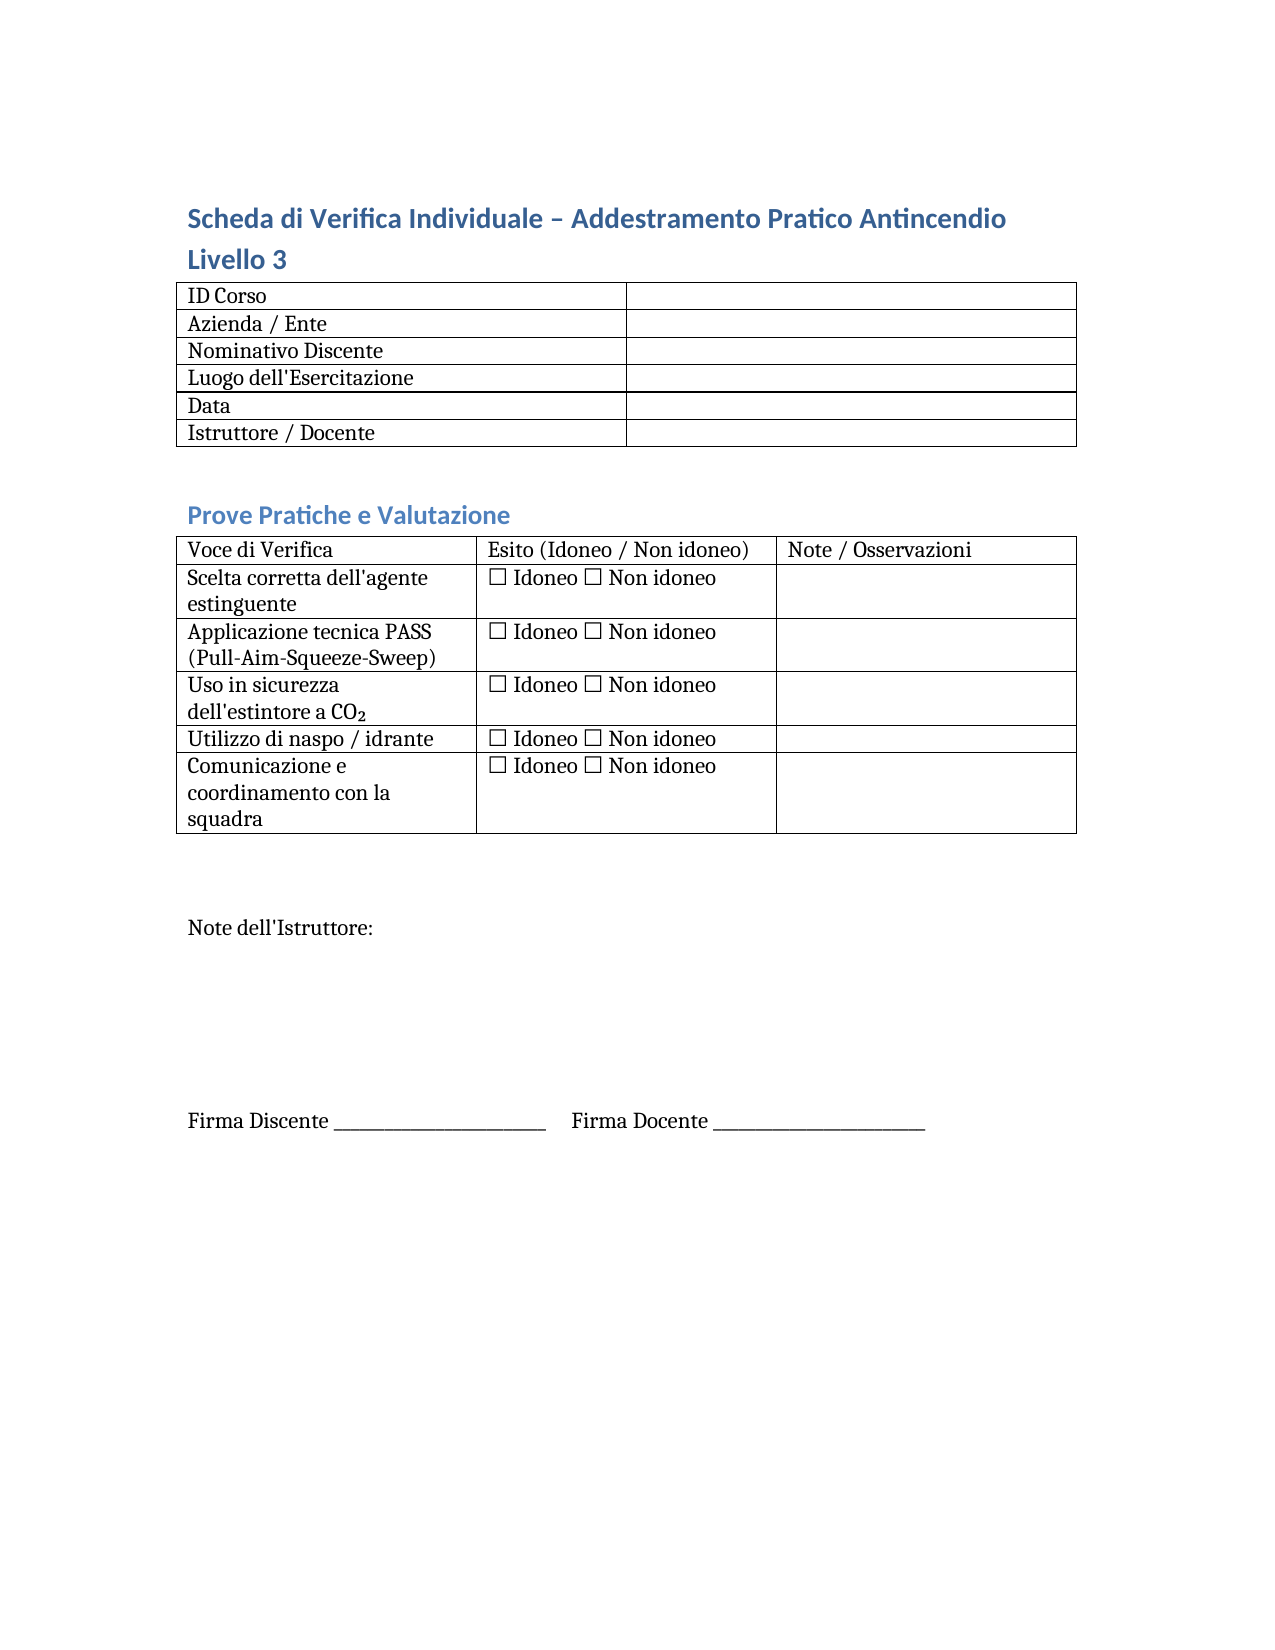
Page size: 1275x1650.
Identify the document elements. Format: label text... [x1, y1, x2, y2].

table_cell [777, 726, 1076, 752]
table_header Note / Osservazioni [777, 537, 1076, 564]
table_header Voce di Verifica [177, 537, 476, 564]
table_cell Applicazione tecnica PASS (Pull-Aim-Squeeze-Sweep) [177, 619, 476, 671]
table_cell Utilizzo di naspo / idrante [177, 726, 476, 752]
subtitle Scheda di Verifica Individuale – Addestramento Pratico Antincendio Livello 3 [187, 200, 1087, 277]
table_cell [777, 753, 1076, 832]
table_cell Luogo dell'Esercitazione [177, 365, 626, 391]
text Note dell'Istruttore: [187, 915, 1087, 941]
table_cell [777, 565, 1076, 617]
table_cell ☐ Idoneo ☐ Non idoneo [477, 619, 776, 671]
table_cell ☐ Idoneo ☐ Non idoneo [477, 726, 776, 752]
table_cell [777, 672, 1076, 725]
table_cell ☐ Idoneo ☐ Non idoneo [477, 565, 776, 617]
table_cell [627, 393, 1076, 419]
table_cell [777, 619, 1076, 671]
table_cell Comunicazione e coordinamento con la squadra [177, 753, 476, 832]
table_cell Istruttore / Docente [177, 420, 626, 446]
table_cell Azienda / Ente [177, 310, 626, 337]
subtitle Prove Pratiche e Valutazione [187, 498, 1087, 531]
table_cell Scelta corretta dell'agente estinguente [177, 565, 476, 617]
table_header [627, 283, 1076, 309]
table_header Esito (Idoneo / Non idoneo) [477, 537, 776, 564]
table_cell [627, 365, 1076, 391]
table_header ID Corso [177, 283, 626, 309]
table_cell [627, 420, 1076, 446]
table_cell Data [177, 393, 626, 419]
table_cell [627, 338, 1076, 364]
table_cell ☐ Idoneo ☐ Non idoneo [477, 753, 776, 832]
table_cell [627, 310, 1076, 337]
table_cell Uso in sicurezza dell'estintore a CO₂ [177, 672, 476, 725]
table_cell Nominativo Discente [177, 338, 626, 364]
table_cell ☐ Idoneo ☐ Non idoneo [477, 672, 776, 725]
text Firma Discente _________________________ Firma Docente _________________________ [187, 1107, 1087, 1134]
